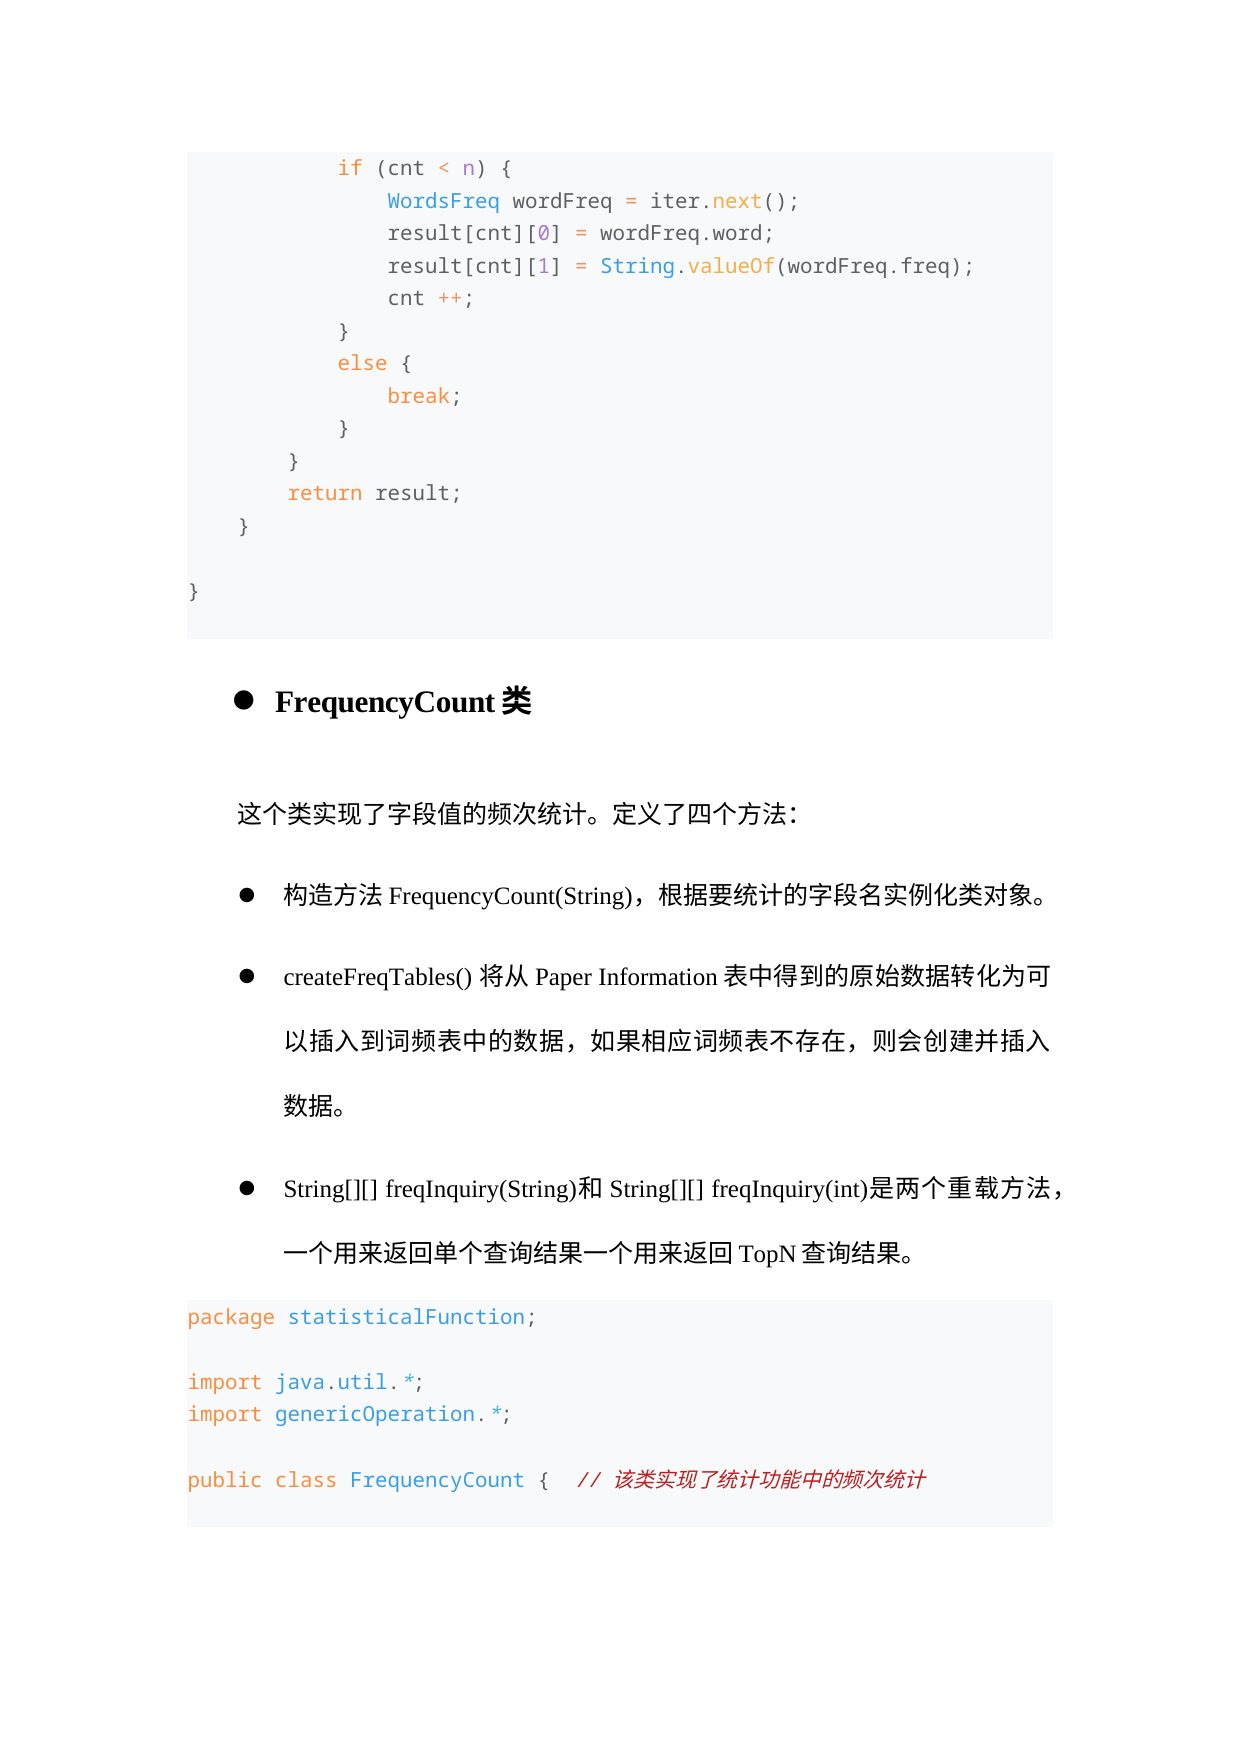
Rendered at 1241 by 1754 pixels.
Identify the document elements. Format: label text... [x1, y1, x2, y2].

text } [187, 412, 1053, 444]
text break; [187, 379, 1053, 412]
list String[][] freqInquiry(String)和String[][] freqInquiry(int)是两个重载方法，一个用来返回单个查询结果一个用来返回TopN查询结果。 [237, 1154, 1053, 1284]
text 这个类实现了字段值的频次统计。定义了四个方法： [187, 780, 1053, 845]
text } [187, 509, 1053, 542]
list createFreqTables() 将从Paper Information表中得到的原始数据转化为可以插入到词频表中的数据，如果相应词频表不存在，则会创建并插入数据。 [237, 942, 1053, 1137]
text return result; [187, 477, 1053, 509]
text if (cnt < n) { [187, 152, 1053, 184]
text cnt ++; [187, 282, 1053, 314]
text } [187, 314, 1053, 347]
text else { [187, 347, 1053, 379]
text } [187, 574, 1053, 607]
text import java.util.*; [187, 1365, 1053, 1397]
text public class FrequencyCount { // 该类实现了统计功能中的频次统计 [187, 1462, 1053, 1495]
text result[cnt][0] = wordFreq.word; [187, 217, 1053, 249]
text result[cnt][1] = String.valueOf(wordFreq.freq); [187, 249, 1053, 282]
text package statisticalFunction; [187, 1300, 1053, 1332]
subtitle FrequencyCount类 [231, 666, 1053, 731]
text import genericOperation.*; [187, 1397, 1053, 1430]
list 构造方法FrequencyCount(String)，根据要统计的字段名实例化类对象。 [237, 861, 1053, 926]
text WordsFreq wordFreq = iter.next(); [187, 184, 1053, 217]
text } [187, 444, 1053, 477]
